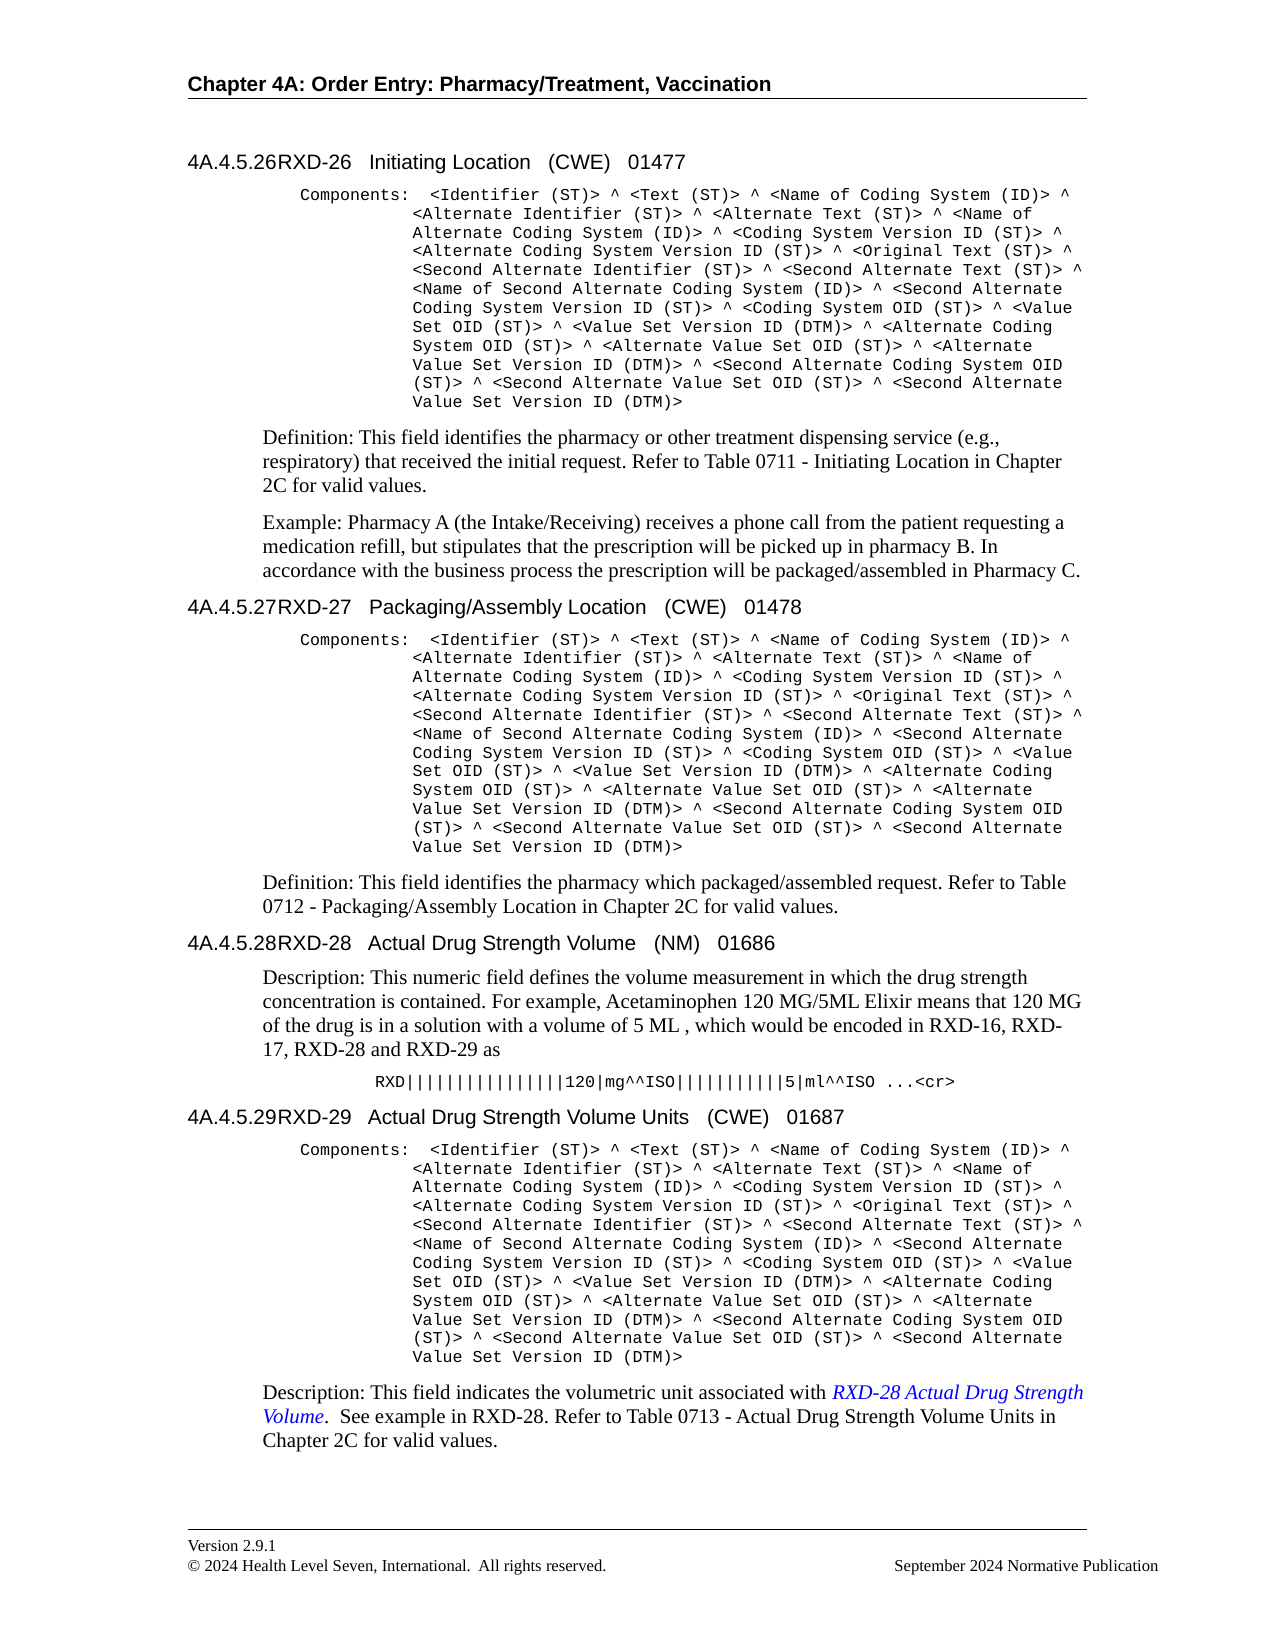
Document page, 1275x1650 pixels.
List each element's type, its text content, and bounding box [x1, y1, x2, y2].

text Description: This numeric field defines the volume measurement in which the drug strength concentration is contained. For example, Acetaminophen 120 MG/5ML Elixir means that 120 MG of the drug is in a solution with a volume of 5 ML , which would be encoded in RXD-16, RXD-17, RXD-28 and RXD-29 as [262, 965, 1087, 1061]
text Definition: This field identifies the pharmacy which packaged/assembled request. Refer to Table 0712 - Packaging/Assembly Location in Chapter 2C for valid values. [262, 870, 1087, 918]
text Definition: This field identifies the pharmacy or other treatment dispensing service (e.g., respiratory) that received the initial request. Refer to Table 0711 - Initiating Location in Chapter 2C for valid values. [262, 425, 1087, 497]
subtitle RXD-27 Packaging/Assembly Location (CWE) 01478 [187, 594, 1087, 618]
subtitle RXD-26 Initiating Location (CWE) 01477 [187, 150, 1087, 174]
text RXD||||||||||||||||120|mg^^ISO|||||||||||5|ml^^ISO ...<cr> [375, 1073, 1087, 1092]
text Description: This field indicates the volumetric unit associated with RXD-28 Actual Drug Strength Volume. See example in RXD-28. Refer to Table 0713 - Actual Drug Strength Volume Units in Chapter 2C for valid values. [262, 1380, 1087, 1452]
text Example: Pharmacy A (the Intake/Receiving) receives a phone call from the patient requesting a medication refill, but stipulates that the prescription will be picked up in pharmacy B. In accordance with the business process the prescription will be packaged/assembled in Pharmacy C. [262, 510, 1087, 582]
subtitle RXD-28 Actual Drug Strength Volume (NM) 01686 [187, 930, 1087, 954]
subtitle RXD-29 Actual Drug Strength Volume Units (CWE) 01687 [187, 1105, 1087, 1129]
